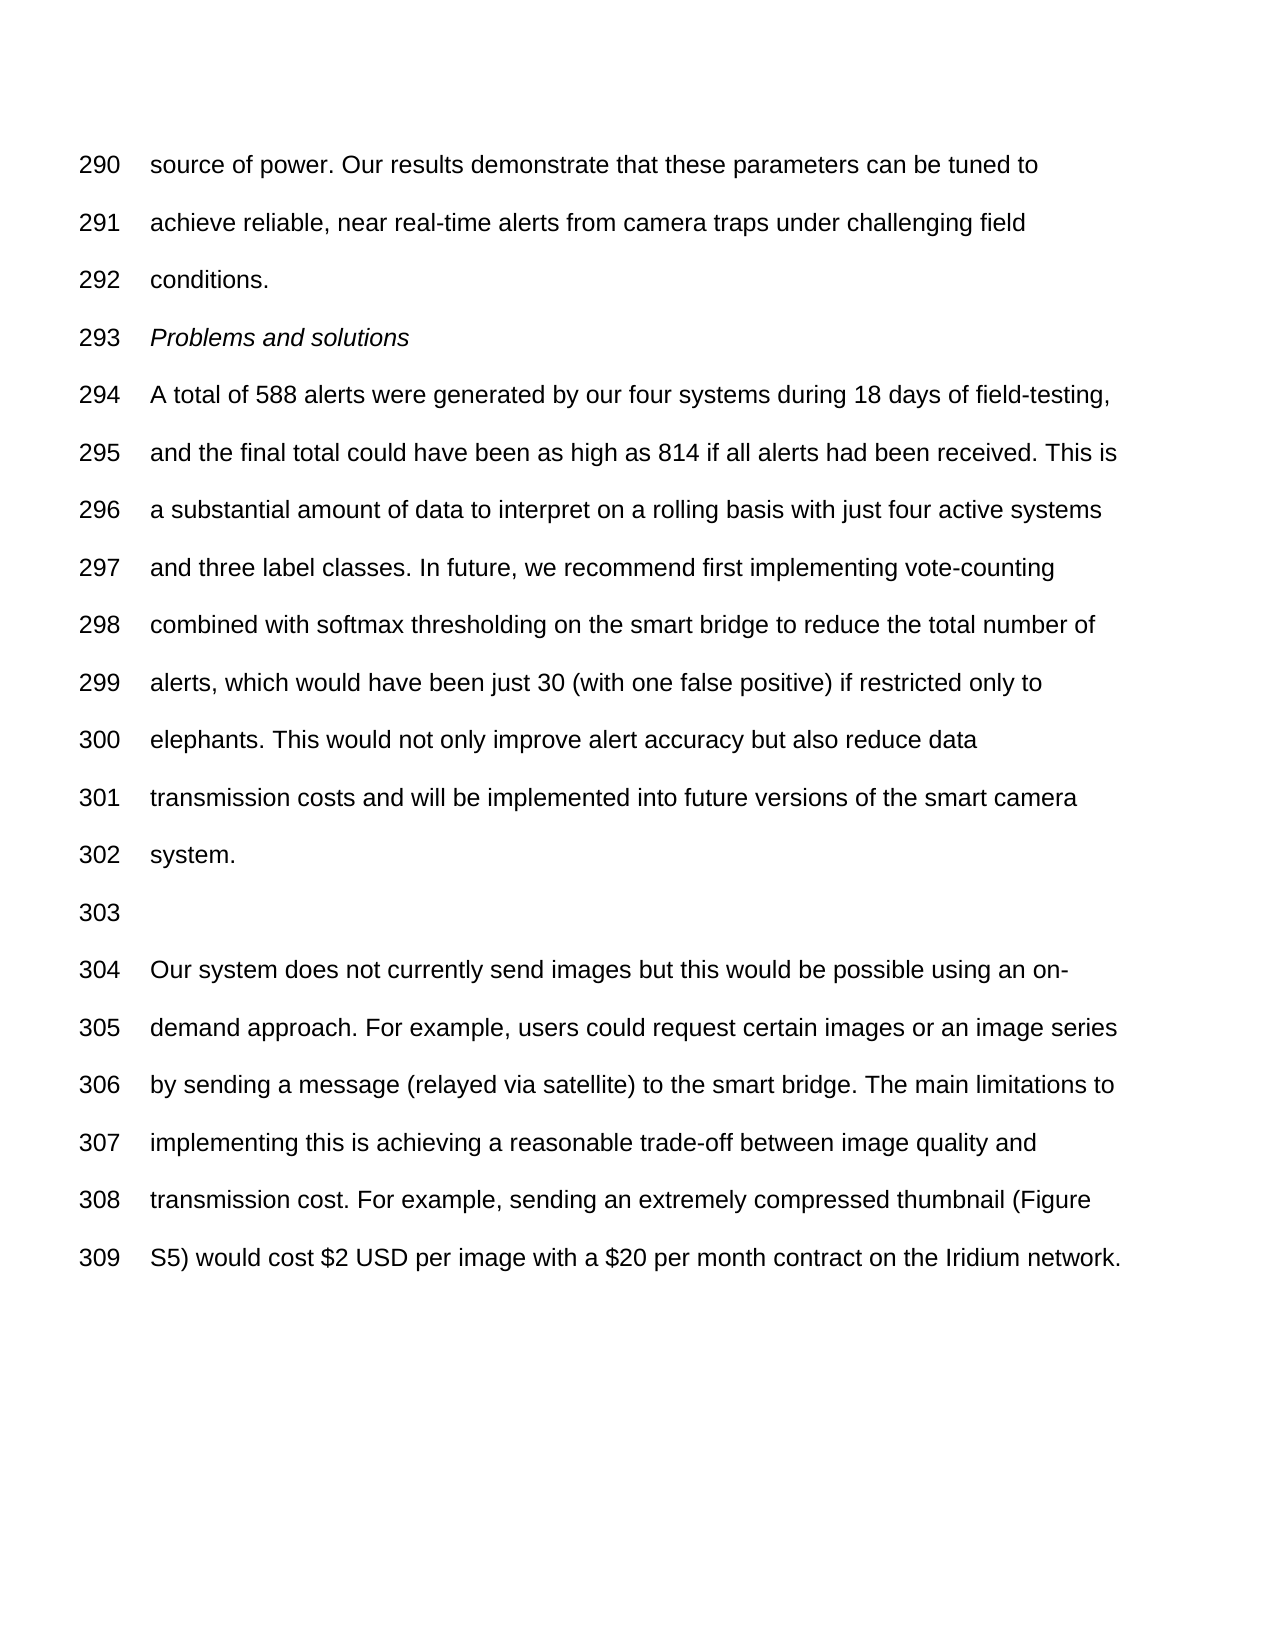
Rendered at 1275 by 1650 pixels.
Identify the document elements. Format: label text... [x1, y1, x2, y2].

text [150, 150, 1125, 294]
text Problems and solutions [150, 322, 1125, 351]
text A total of 588 alerts were generated by our four systems during 18 days of field-testing, and the final total could have been as high as 814 if all alerts had been received. This is a substantial amount of data to interpret on a rolling basis with just four active systems and three label classes. In future, we recommend first implementing vote-counting combined with softmax thresholding on the smart bridge to reduce the total number of alerts, which would have been just 30 (with one false positive) if restricted only to elephants. This would not only improve alert accuracy but also reduce data transmission costs and will be implemented into future versions of the smart camera system. [150, 380, 1125, 869]
text Our system does not currently send images but this would be possible using an on-demand approach. For example, users could request certain images or an image series by sending a message (relayed via satellite) to the smart bridge. The main limitations to implementing this is achieving a reasonable trade-off between image quality and transmission cost. For example, sending an extremely compressed thumbnail (Figure S5) would cost $2 USD per image with a $20 per month contract on the Iridium network. [150, 955, 1125, 1271]
